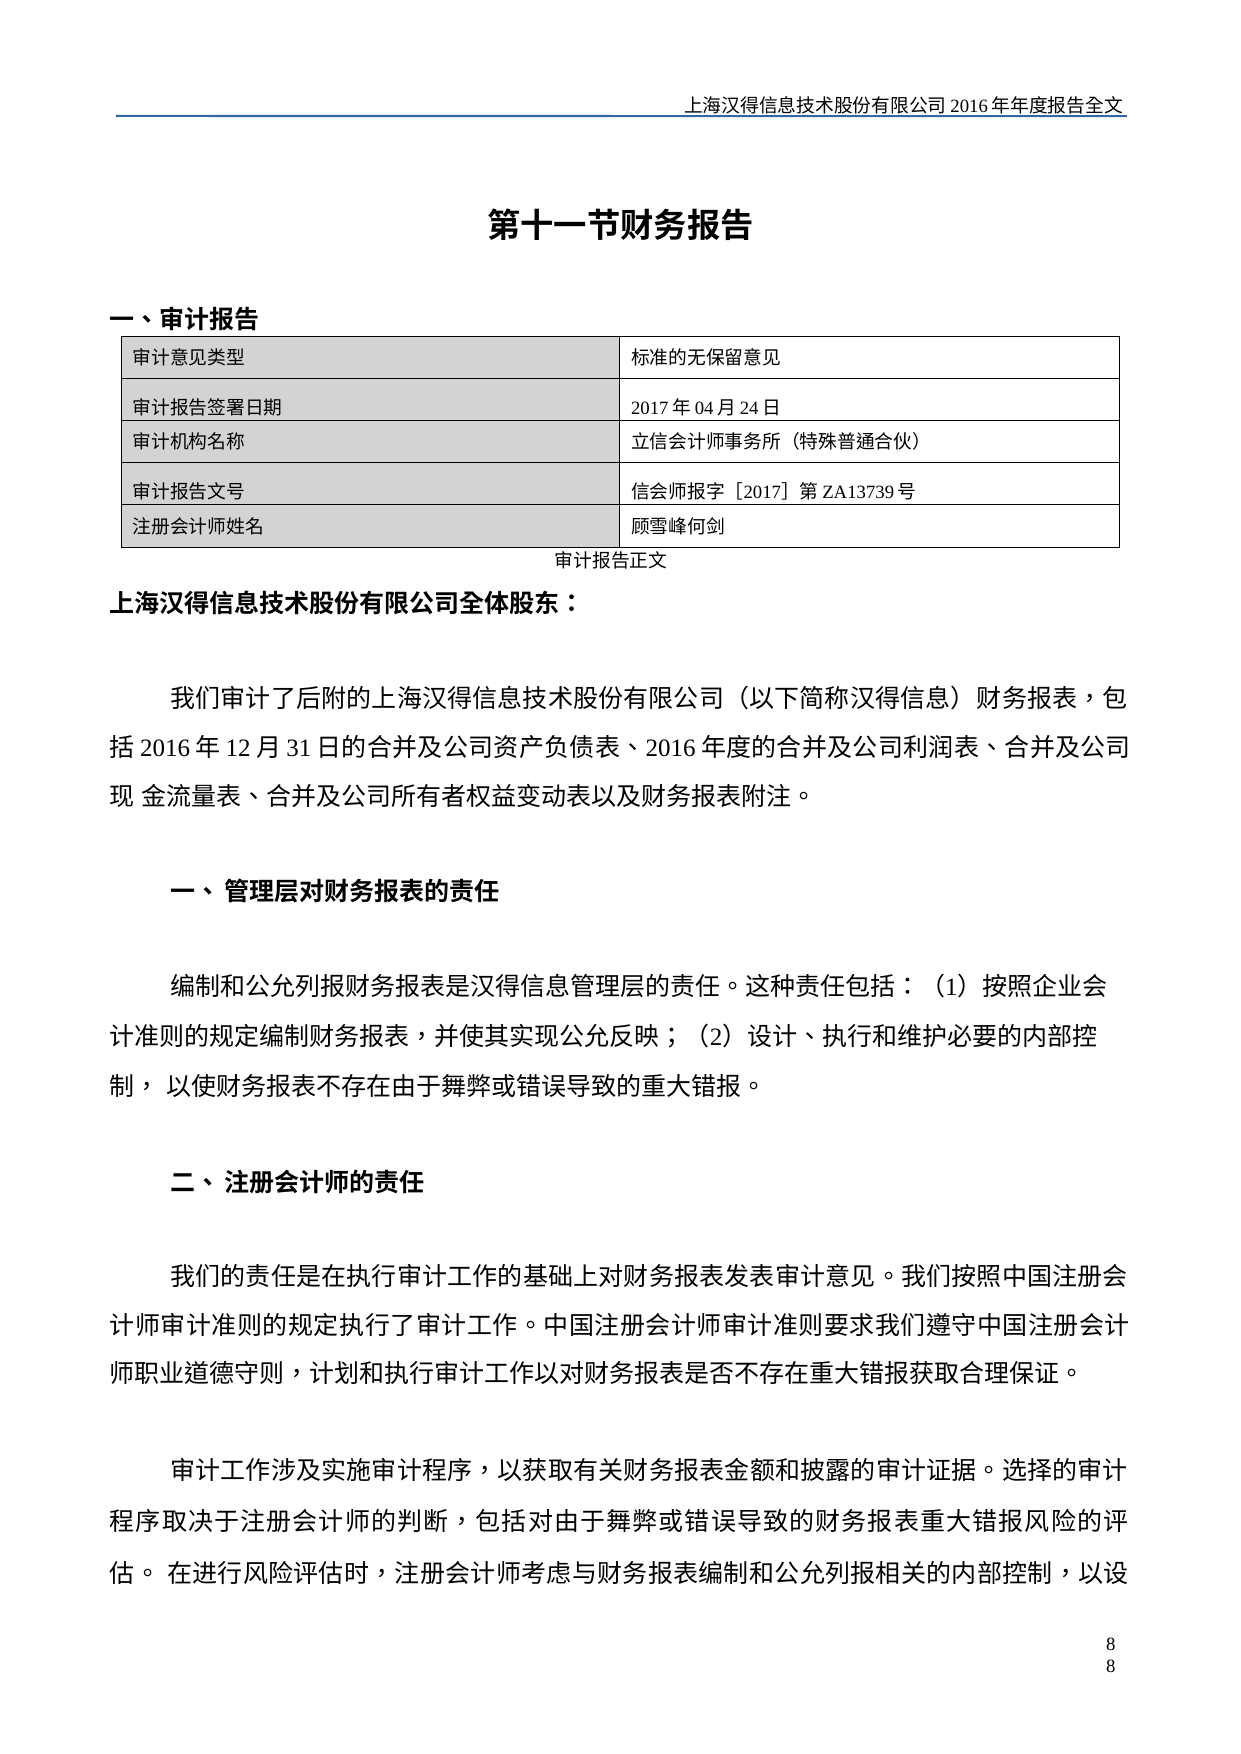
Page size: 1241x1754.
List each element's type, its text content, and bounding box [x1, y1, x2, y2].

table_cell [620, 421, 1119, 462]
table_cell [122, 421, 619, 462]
text 一、 管理层对财务报表的责任 [109, 861, 1131, 910]
text 第十一节财务报告 [109, 202, 1131, 247]
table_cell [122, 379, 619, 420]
text 二、 注册会计师的责任 [109, 1152, 1131, 1201]
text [109, 1438, 1131, 1593]
text 编制和公允列报财务报表是汉得信息管理层的责任。这种责任包括：（1）按照企业会 [109, 956, 1131, 1006]
text 我们审计了后附的上海汉得信息技术股份有限公司（以下简称汉得信息）财务报表，包 括2016年12月31日的合并及公司资产负债表、2016年度的合并及公司利润表、合并及公司现 金流量表、合并及公司所有者权益变动表以及财务报表附注。 [109, 668, 1131, 815]
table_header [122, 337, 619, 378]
text 审计报告正文 [554, 548, 1131, 573]
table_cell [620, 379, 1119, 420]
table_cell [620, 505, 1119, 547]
text 上海汉得信息技术股份有限公司全体股东： [109, 573, 1131, 623]
text 一、审计报告 [109, 302, 1131, 336]
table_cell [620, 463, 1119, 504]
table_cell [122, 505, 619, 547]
text 我们的责任是在执行审计工作的基础上对财务报表发表审计意见。我们按照中国注册会 计师审计准则的规定执行了审计工作。中国注册会计师审计准则要求我们遵守中国注册会计 师职业道德守则，计划和执行审计工作以对财务报表是否不存在重大错报获取合理保证。 [109, 1247, 1131, 1392]
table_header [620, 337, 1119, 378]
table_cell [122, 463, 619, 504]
text 计准则的规定编制财务报表，并使其实现公允反映；（2）设计、执行和维护必要的内部控制， 以使财务报表不存在由于舞弊或错误导致的重大错报。 [109, 1006, 1131, 1106]
